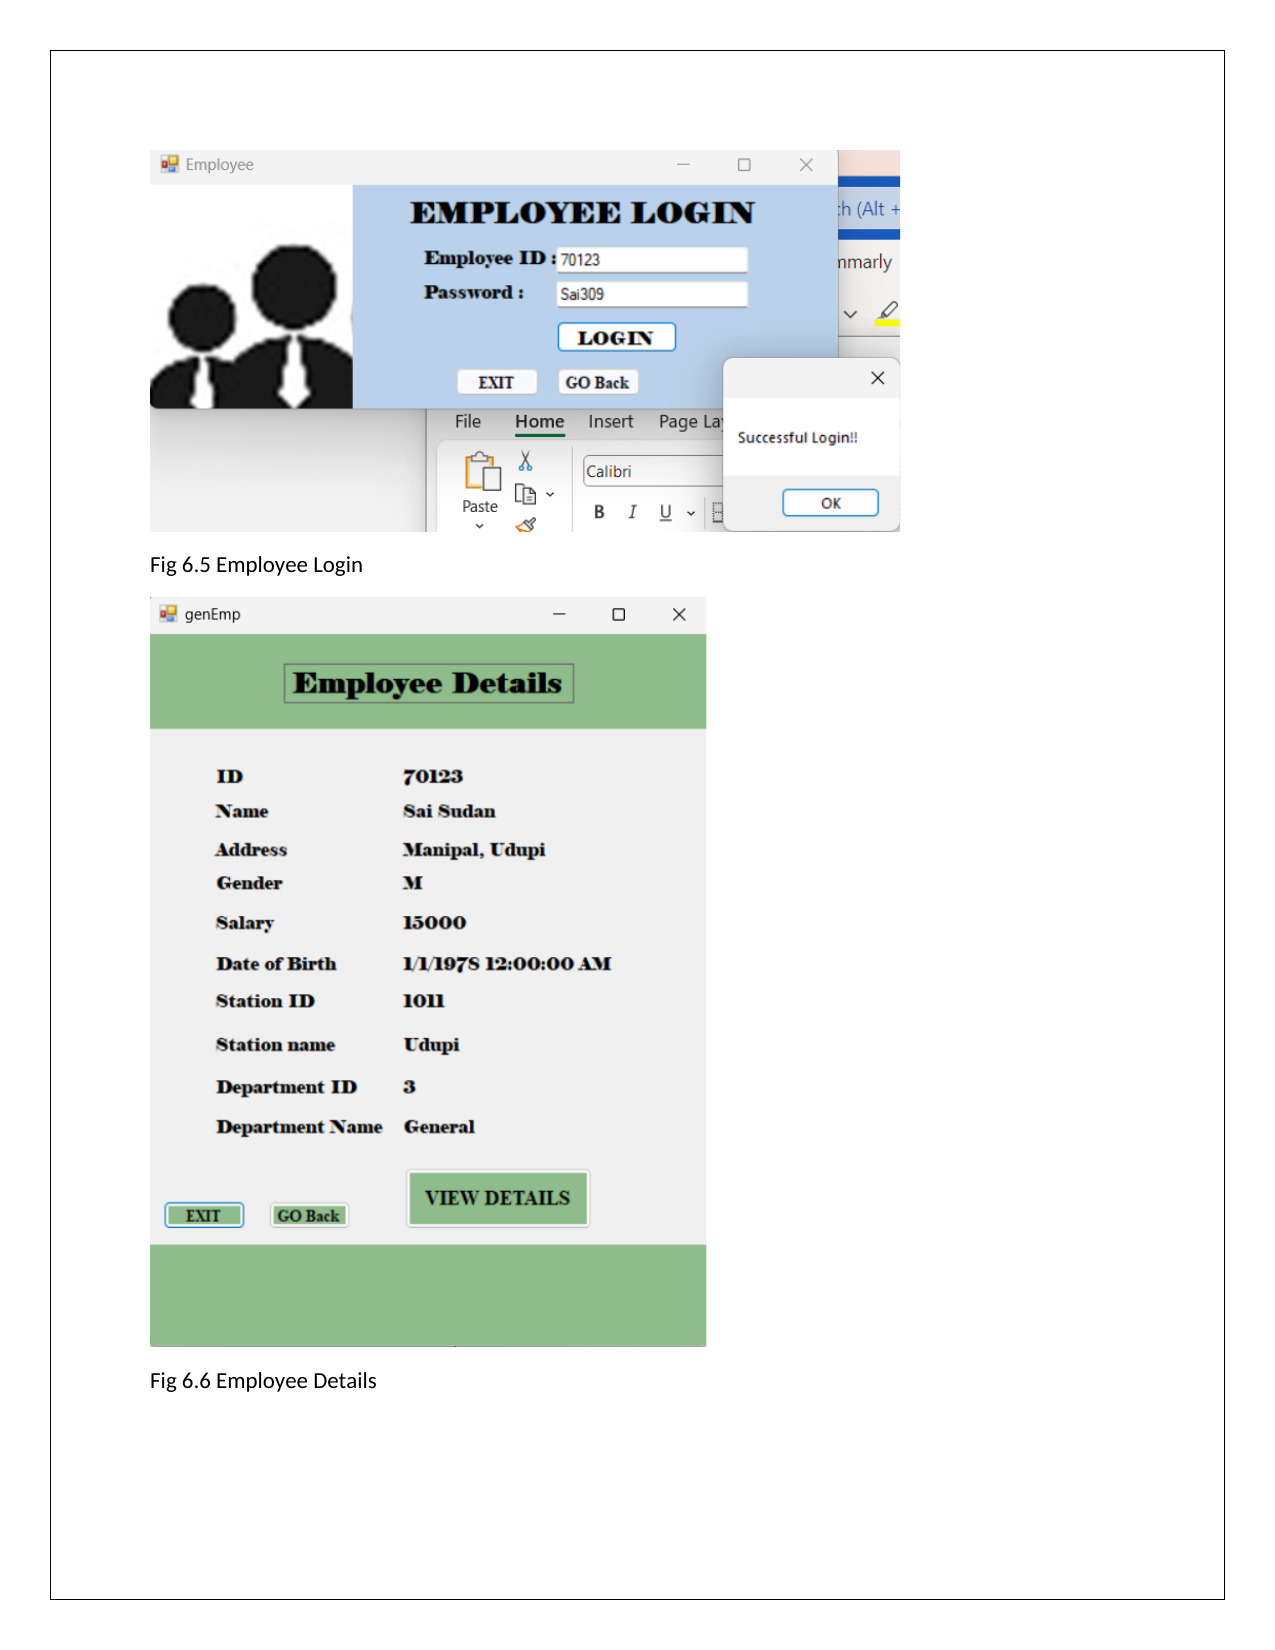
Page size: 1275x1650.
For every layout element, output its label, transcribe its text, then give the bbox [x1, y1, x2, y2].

text Fig 6.5 Employee Login [150, 550, 1125, 578]
picture [150, 150, 901, 532]
text Fig 6.6 Employee Details [150, 1366, 1125, 1394]
picture [150, 597, 707, 1347]
